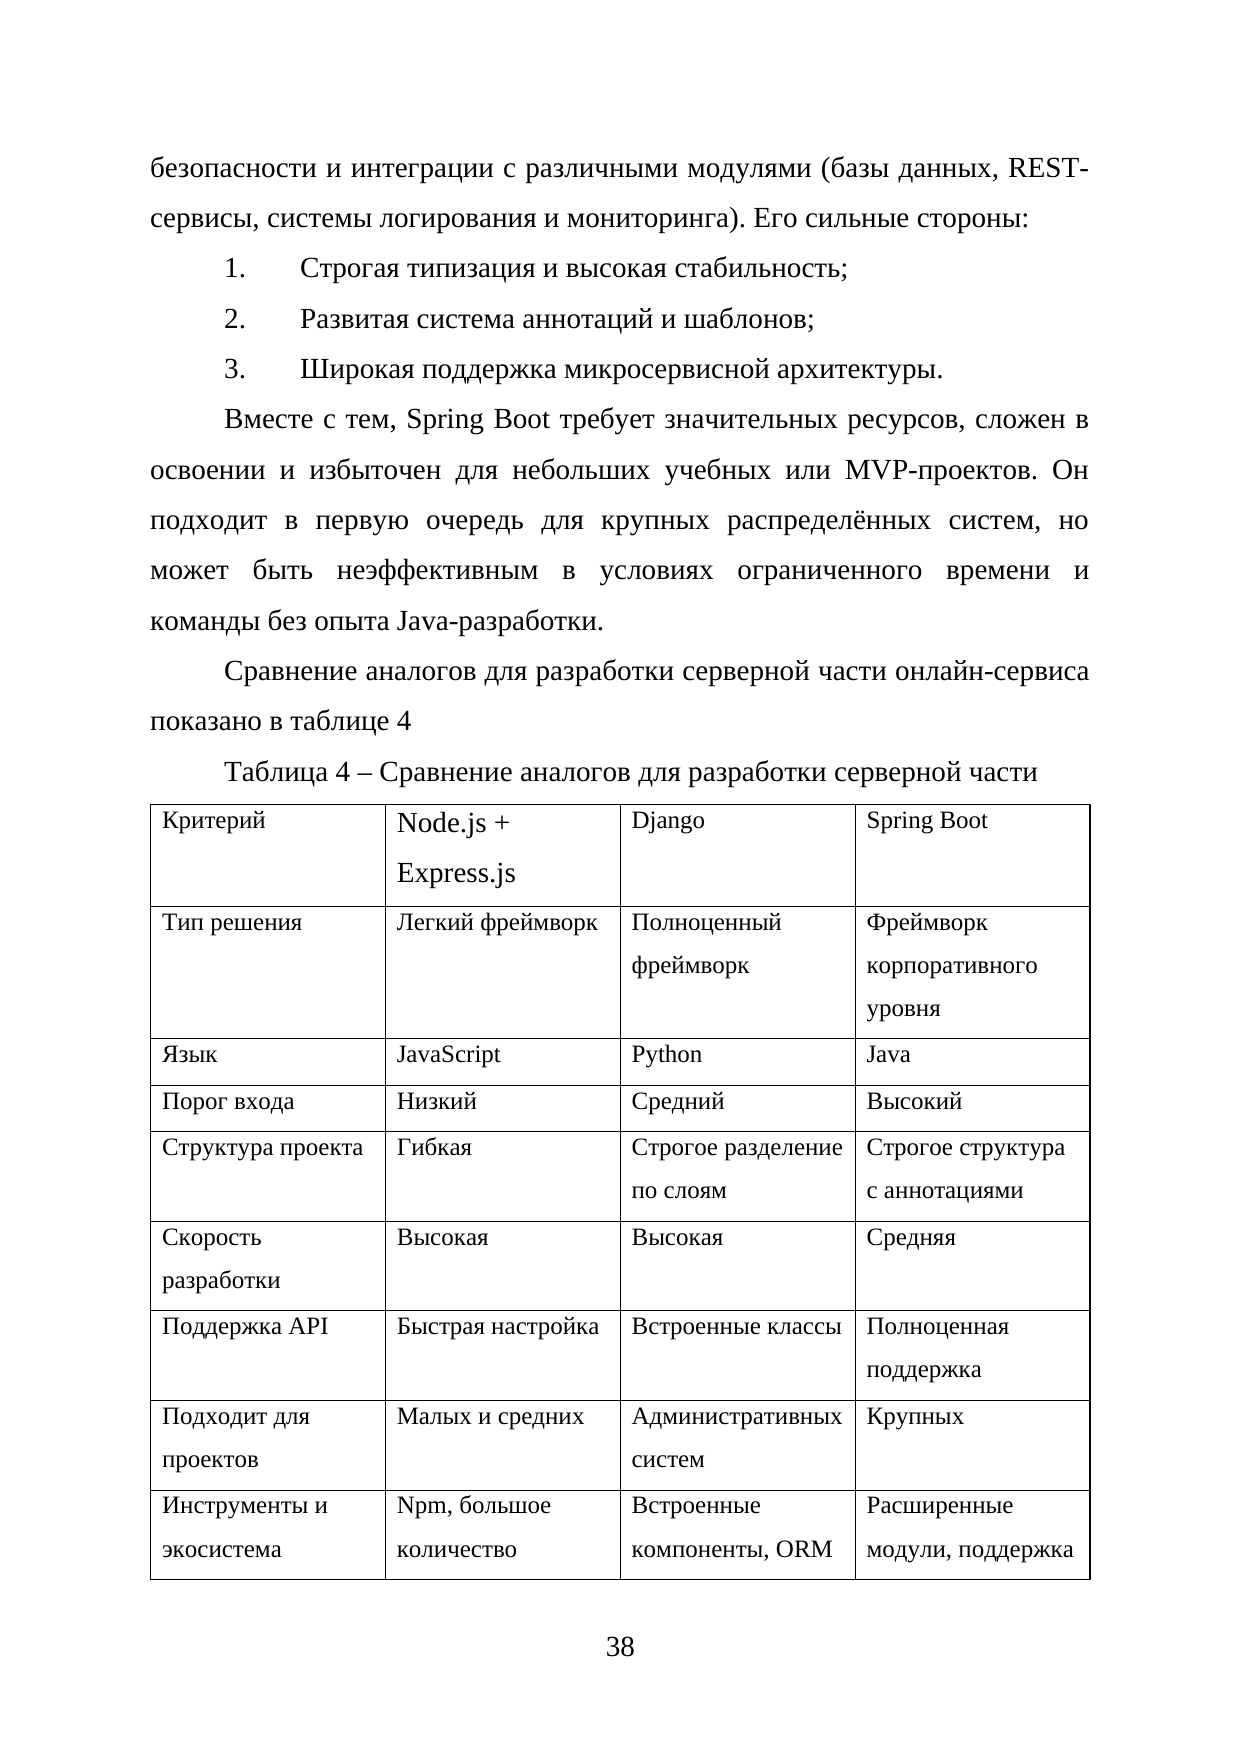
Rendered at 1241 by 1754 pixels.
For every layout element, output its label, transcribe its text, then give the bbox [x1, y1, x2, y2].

table_cell Строгое разделение по слоям [621, 1132, 855, 1221]
table_header Spring Boot [856, 805, 1089, 906]
text Сравнение аналогов для разработки серверной части онлайн-сервиса показано в таблице 4 [150, 653, 1090, 737]
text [150, 150, 1090, 234]
table_cell Гибкая [386, 1132, 620, 1221]
table_cell Встроенные классы [621, 1311, 855, 1400]
table_cell Крупных [856, 1401, 1089, 1489]
list Строгая типизация и высокая стабильность; [150, 251, 1090, 284]
table_cell Низкий [386, 1086, 620, 1131]
table_cell Java [856, 1039, 1089, 1085]
table_cell Строгое структура с аннотациями [856, 1132, 1089, 1221]
table_cell Высокий [856, 1086, 1089, 1131]
table_cell Python [621, 1039, 855, 1085]
table_cell Язык [151, 1039, 385, 1085]
table_header Django [621, 805, 855, 906]
table_cell Средняя [856, 1222, 1089, 1310]
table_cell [386, 1491, 620, 1579]
table_cell Поддержка API [151, 1311, 385, 1400]
table_cell Порог входа [151, 1086, 385, 1131]
table_cell Средний [621, 1086, 855, 1131]
table_header Node.js + Express.js [386, 805, 620, 906]
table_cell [151, 1491, 385, 1579]
table_cell Тип решения [151, 907, 385, 1038]
table_cell Структура проекта [151, 1132, 385, 1221]
list Развитая система аннотаций и шаблонов; [150, 301, 1090, 334]
table_cell Полноценная поддержка [856, 1311, 1089, 1400]
table_cell Быстрая настройка [386, 1311, 620, 1400]
table_cell Подходит для проектов [151, 1401, 385, 1489]
table_cell Административных систем [621, 1401, 855, 1489]
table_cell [621, 1491, 855, 1579]
text Таблица 4 – Сравнение аналогов для разработки серверной части [150, 754, 1090, 787]
table_header Критерий [151, 805, 385, 906]
table_cell Легкий фреймворк [386, 907, 620, 1038]
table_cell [856, 1491, 1089, 1579]
table_cell Высокая [621, 1222, 855, 1310]
table_cell JavaScript [386, 1039, 620, 1085]
table_cell Фреймворк корпоративного уровня [856, 907, 1089, 1038]
table_cell Полноценный фреймворк [621, 907, 855, 1038]
table_cell Скорость разработки [151, 1222, 385, 1310]
table_cell Высокая [386, 1222, 620, 1310]
text Вместе с тем, Spring Boot требует значительных ресурсов, сложен в освоении и избыточен для небольших учебных или MVP-проектов. Он подходит в первую очередь для крупных распределённых систем, но может быть неэффективным в условиях ограниченного времени и команды без опыта Java-разработки. [150, 402, 1090, 636]
table_cell Малых и средних [386, 1401, 620, 1489]
list Широкая поддержка микросервисной архитектуры. [150, 351, 1090, 385]
